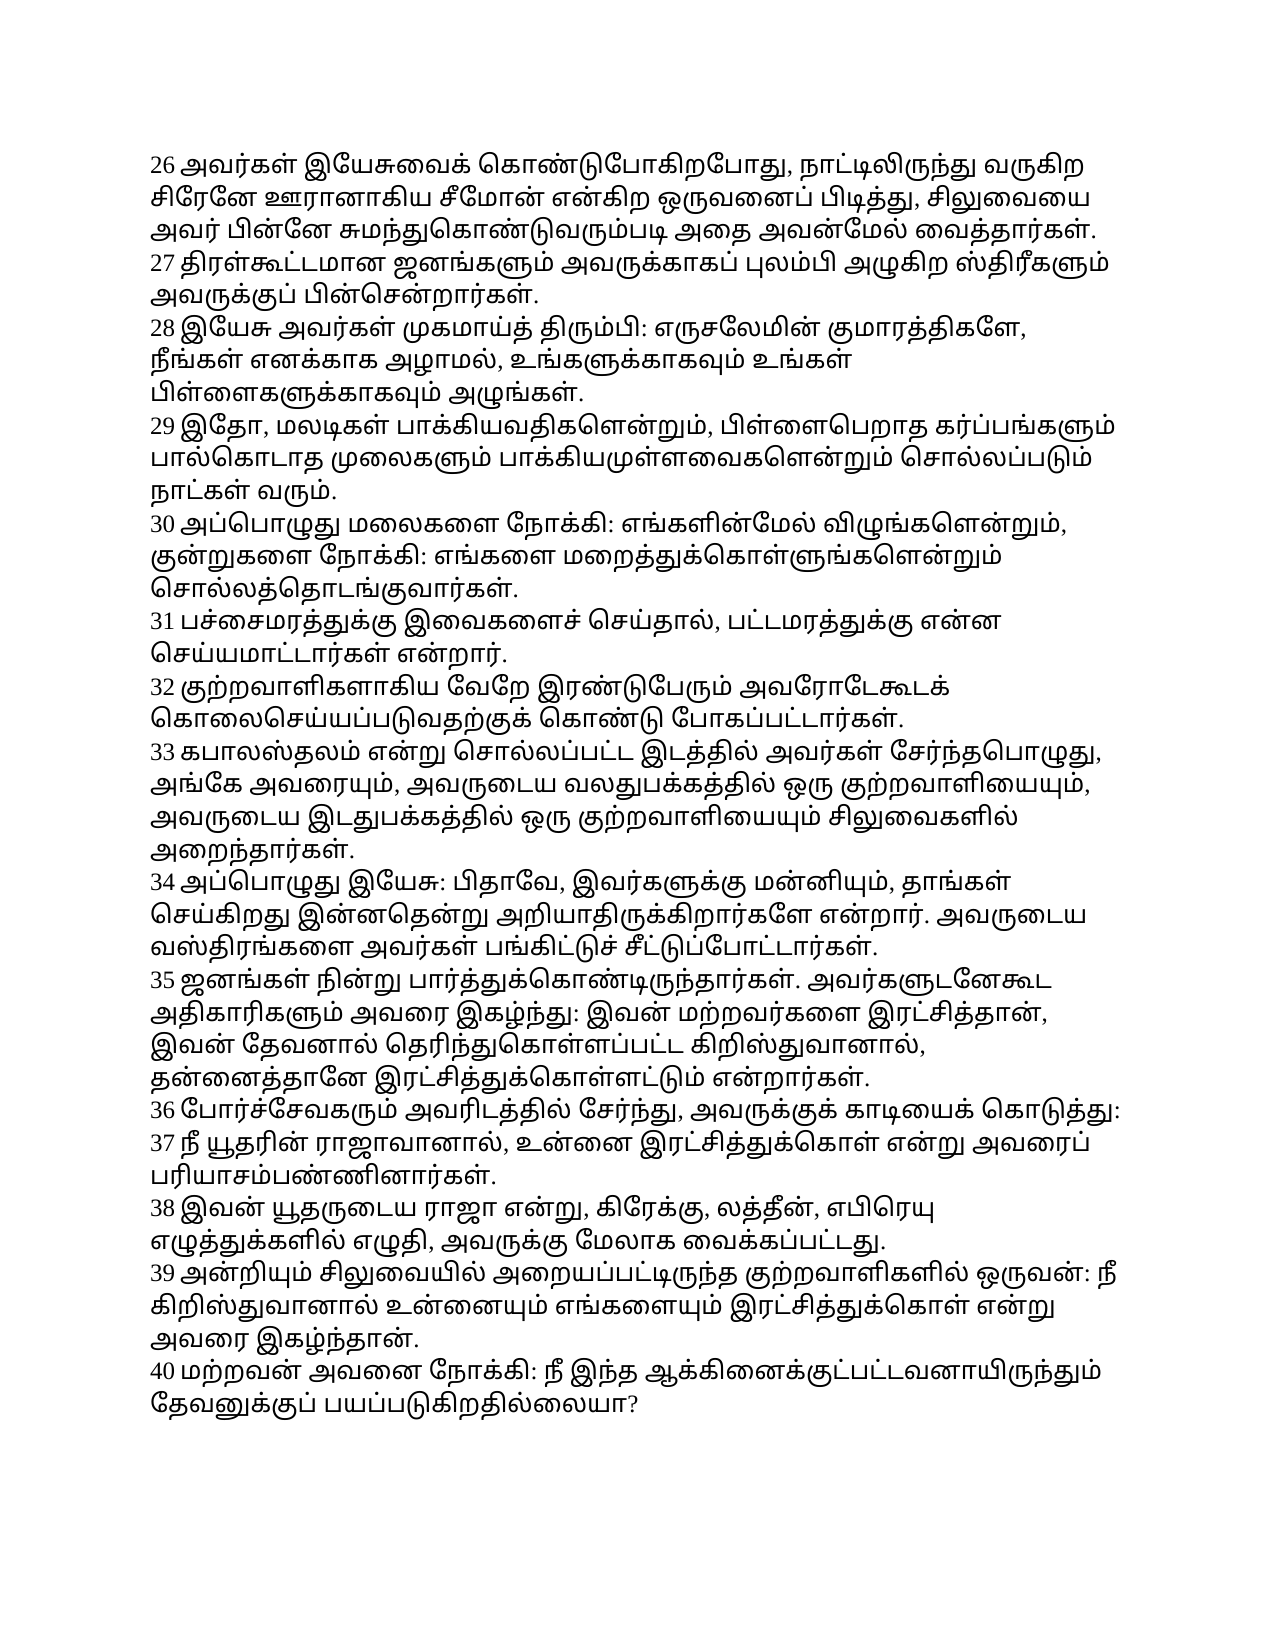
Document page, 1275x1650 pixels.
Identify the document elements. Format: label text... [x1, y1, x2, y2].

text 27திரள்கூட்டமான ஜனங்களும் அவருக்காகப் புலம்பி அழுகிற ஸ்திரீகளும் அவருக்குப் பின்சென்றார்கள். [150, 248, 1125, 313]
text 36போர்ச்சேவகரும் அவரிடத்தில் சேர்ந்து, அவருக்குக் காடியைக் கொடுத்து: [150, 1096, 1125, 1128]
text 30அப்பொழுது மலைகளை நோக்கி: எங்களின்மேல் விழுங்களென்றும், குன்றுகளை நோக்கி: எங்களை மறைத்துக்கொள்ளுங்களென்றும் சொல்லத்தொடங்குவார்கள். [150, 509, 1125, 606]
text 33கபாலஸ்தலம் என்று சொல்லப்பட்ட இடத்தில் அவர்கள் சேர்ந்தபொழுது, அங்கே அவரையும், அவருடைய வலதுபக்கத்தில் ஒரு குற்றவாளியையும், அவருடைய இடதுபக்கத்தில் ஒரு குற்றவாளியையும் சிலுவைகளில் அறைந்தார்கள். [150, 737, 1125, 867]
text 26அவர்கள் இயேசுவைக் கொண்டுபோகிறபோது, நாட்டிலிருந்து வருகிற சிரேனே ஊரானாகிய சீமோன் என்கிற ஒருவனைப் பிடித்து, சிலுவையை அவர் பின்னே சுமந்துகொண்டுவரும்படி அதை அவன்மேல் வைத்தார்கள். [150, 150, 1125, 248]
text 28இயேசு அவர்கள் முகமாய்த் திரும்பி: எருசலேமின் குமாரத்திகளே, நீங்கள் எனக்காக அழாமல், உங்களுக்காகவும் உங்கள் பிள்ளைகளுக்காகவும் அழுங்கள். [150, 313, 1125, 411]
text 29இதோ, மலடிகள் பாக்கியவதிகளென்றும், பிள்ளைபெறாத கர்ப்பங்களும் பால்கொடாத முலைகளும் பாக்கியமுள்ளவைகளென்றும் சொல்லப்படும் நாட்கள் வரும். [150, 411, 1125, 509]
text 39அன்றியும் சிலுவையில் அறையப்பட்டிருந்த குற்றவாளிகளில் ஒருவன்: நீ கிறிஸ்துவானால் உன்னையும் எங்களையும் இரட்சித்துக்கொள் என்று அவரை இகழ்ந்தான். [150, 1258, 1125, 1356]
text 31பச்சைமரத்துக்கு இவைகளைச் செய்தால், பட்டமரத்துக்கு என்ன செய்யமாட்டார்கள் என்றார். [150, 606, 1125, 672]
text 34அப்பொழுது இயேசு: பிதாவே, இவர்களுக்கு மன்னியும், தாங்கள் செய்கிறது இன்னதென்று அறியாதிருக்கிறார்களே என்றார். அவருடைய வஸ்திரங்களை அவர்கள் பங்கிட்டுச் சீட்டுப்போட்டார்கள். [150, 867, 1125, 965]
text 38இவன் யூதருடைய ராஜா என்று, கிரேக்கு, லத்தீன், எபிரெயு எழுத்துக்களில் எழுதி, அவருக்கு மேலாக வைக்கப்பட்டது. [150, 1193, 1125, 1258]
text 32குற்றவாளிகளாகிய வேறே இரண்டுபேரும் அவரோடேகூடக் கொலைசெய்யப்படுவதற்குக் கொண்டு போகப்பட்டார்கள். [150, 672, 1125, 737]
text 37நீ யூதரின் ராஜாவானால், உன்னை இரட்சித்துக்கொள் என்று அவரைப் பரியாசம்பண்ணினார்கள். [150, 1128, 1125, 1193]
text 40மற்றவன் அவனை நோக்கி: நீ இந்த ஆக்கினைக்குட்பட்டவனாயிருந்தும் தேவனுக்குப் பயப்படுகிறதில்லையா? [150, 1356, 1125, 1422]
text 35ஜனங்கள் நின்று பார்த்துக்கொண்டிருந்தார்கள். அவர்களுடனேகூட அதிகாரிகளும் அவரை இகழ்ந்து: இவன் மற்றவர்களை இரட்சித்தான், இவன் தேவனால் தெரிந்துகொள்ளப்பட்ட கிறிஸ்துவானால், தன்னைத்தானே இரட்சித்துக்கொள்ளட்டும் என்றார்கள். [150, 965, 1125, 1096]
